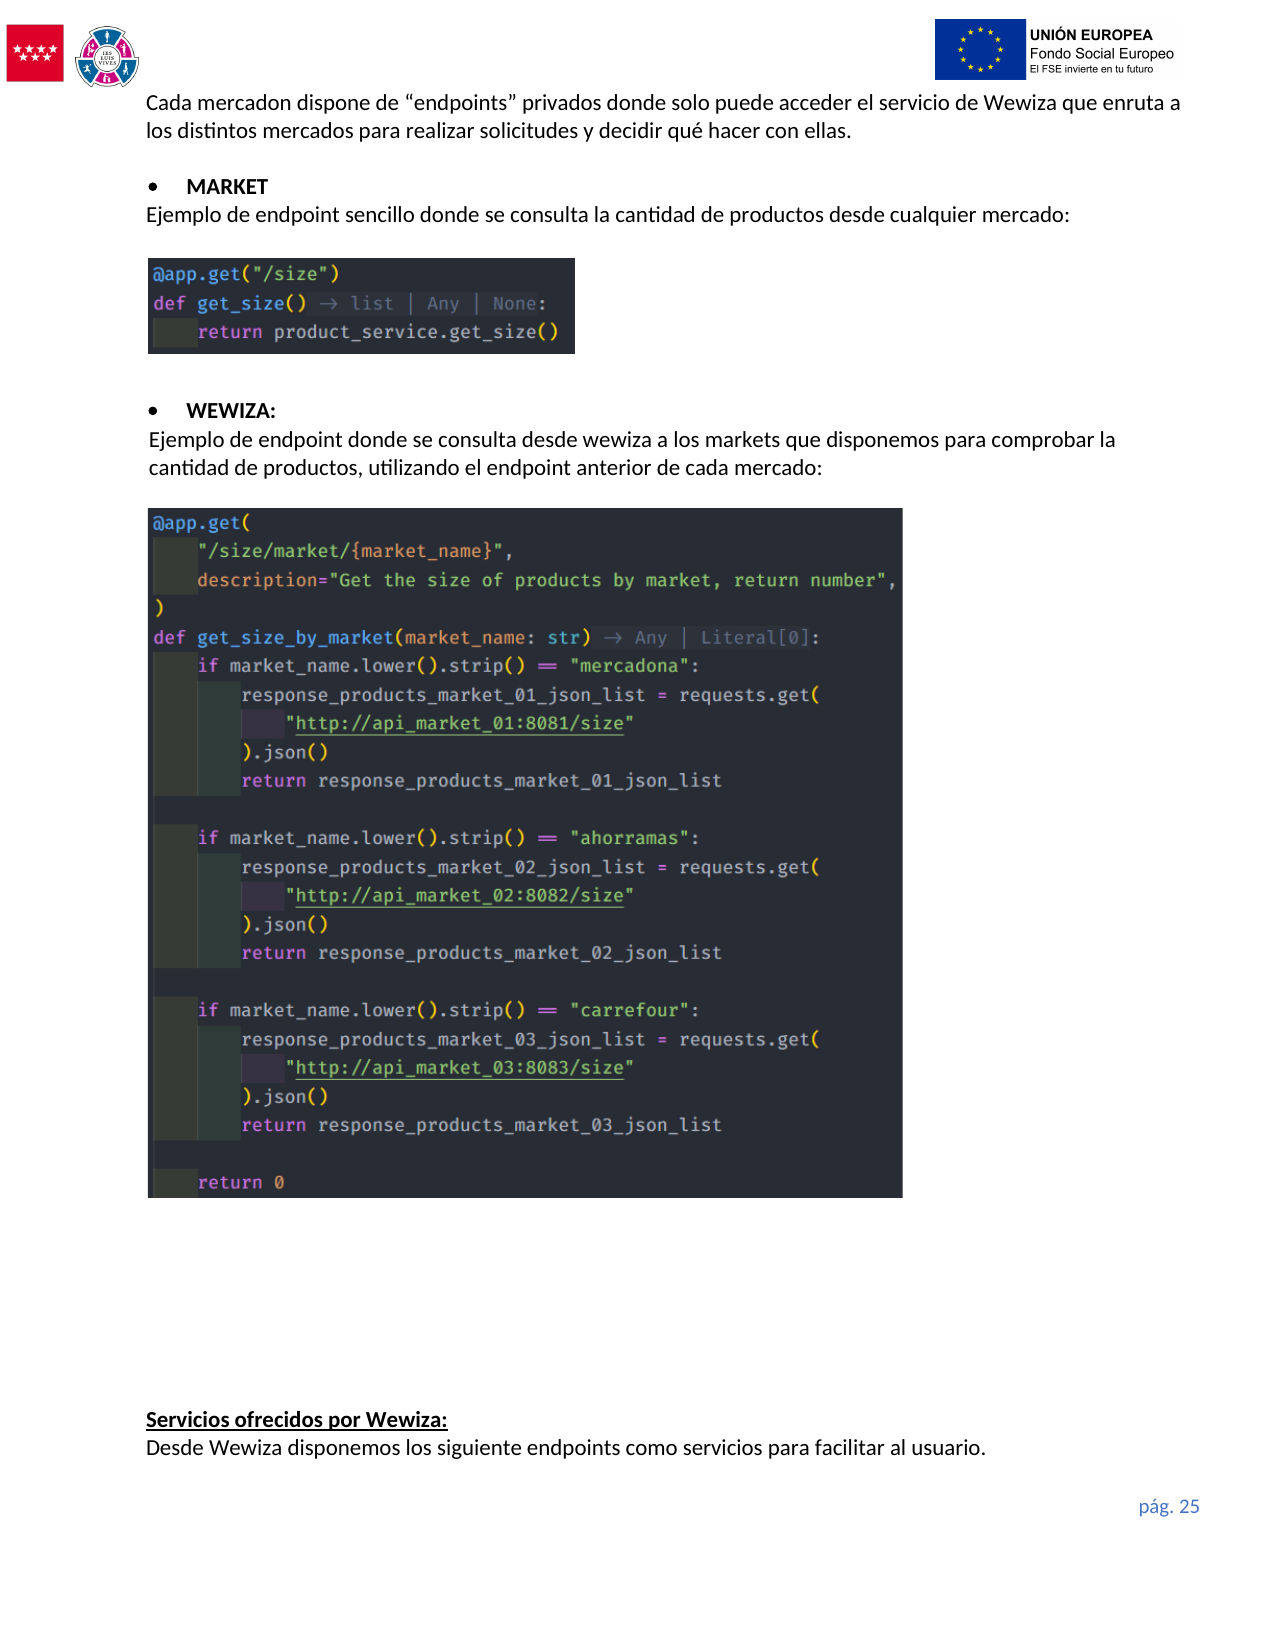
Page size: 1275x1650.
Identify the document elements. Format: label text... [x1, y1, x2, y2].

text Ejemplo de endpoint donde se consulta desde wewiza a los markets que disponemos para comprobar la cantidad de productos, utilizando el endpoint anterior de cada mercado: [149, 425, 1200, 481]
text Cada mercadon dispone de “endpoints” privados donde solo puede acceder el servicio de Wewiza que enruta a los distintos mercados para realizar solicitudes y decidir qué hacer con ellas. [146, 75, 1200, 144]
picture [75, 24, 139, 89]
text Servicios ofrecidos por Wewiza: [75, 1405, 1200, 1433]
picture [146, 258, 575, 353]
list WEWIZA: [149, 397, 1200, 425]
text Ejemplo de endpoint sencillo donde se consulta la cantidad de productos desde cualquier mercado: [146, 201, 1200, 228]
text Desde Wewiza disponemos los siguiente endpoints como servicios para facilitar al usuario. [75, 1433, 1200, 1461]
picture [0, 18, 70, 88]
picture [935, 19, 1178, 75]
list MARKET [149, 172, 1200, 201]
picture [146, 508, 902, 1196]
